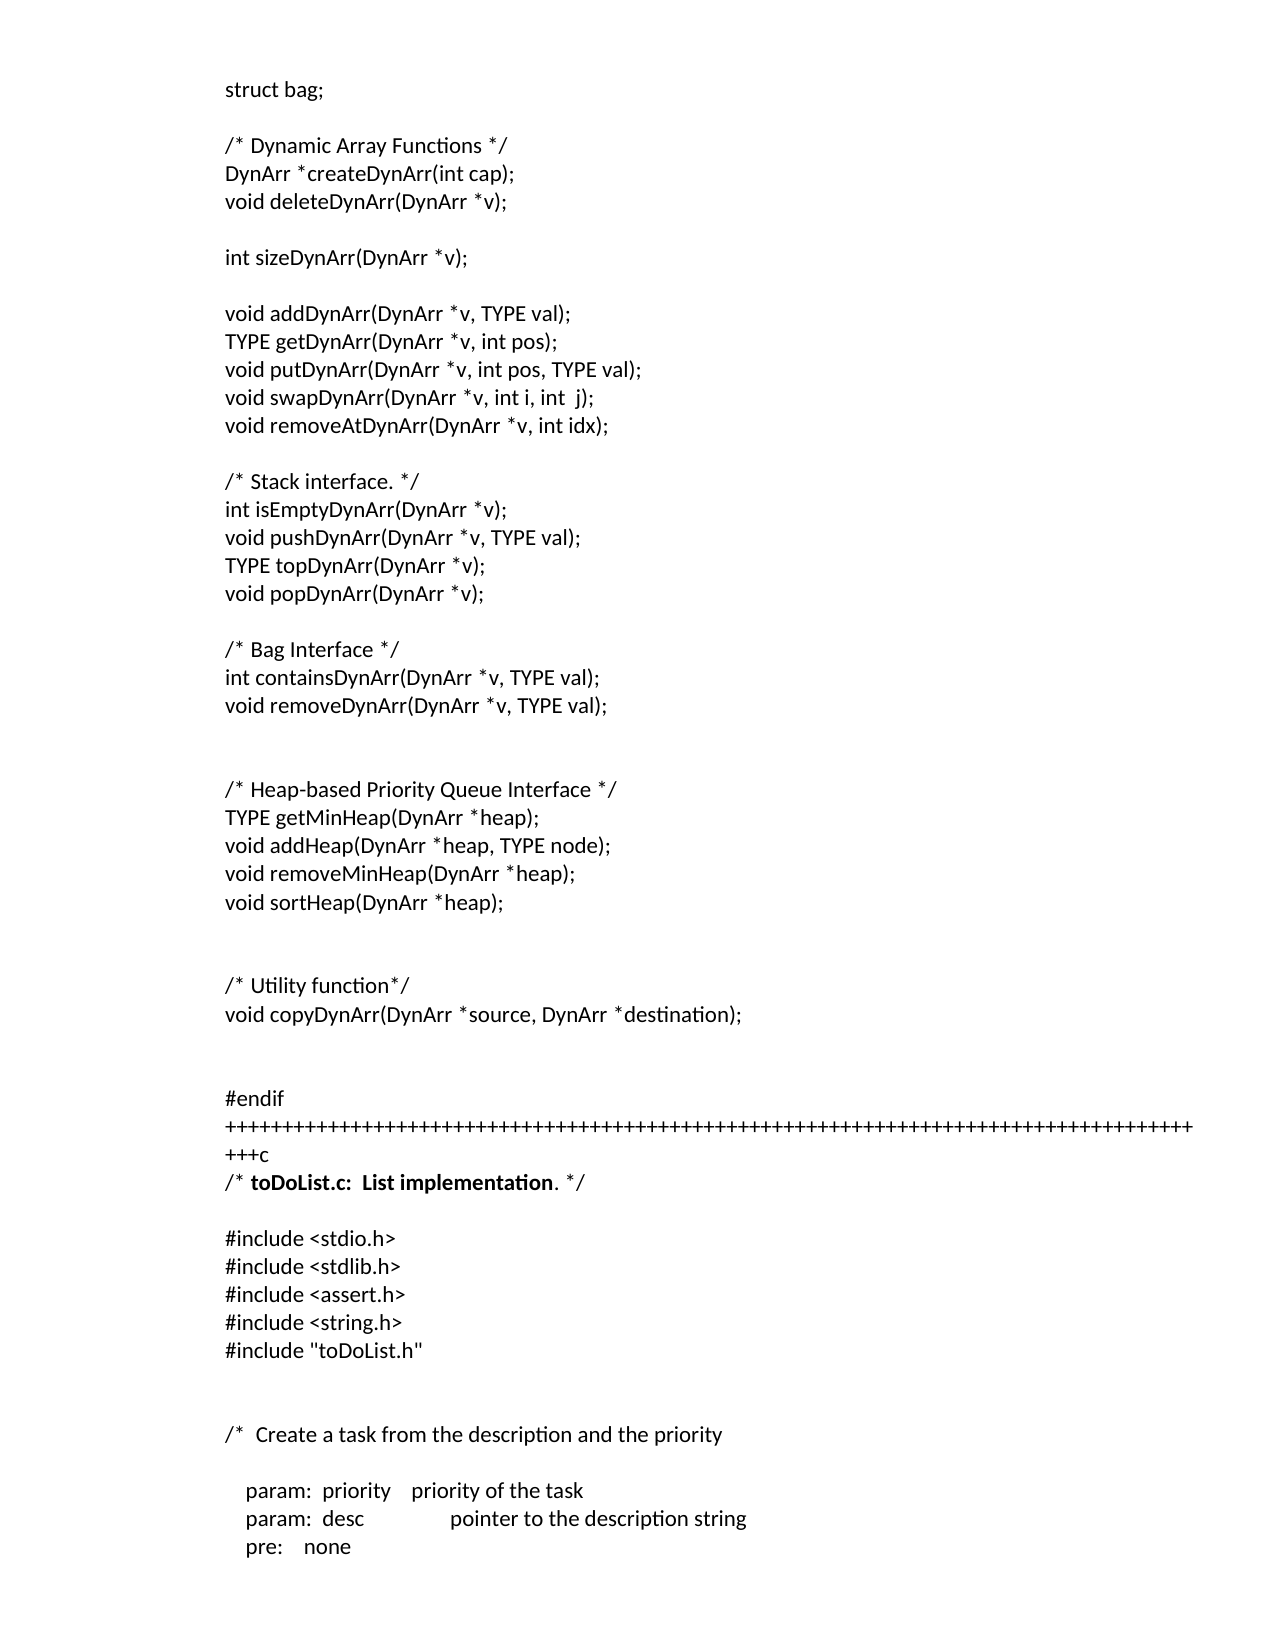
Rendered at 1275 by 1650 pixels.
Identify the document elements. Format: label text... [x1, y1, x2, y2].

text #endif [225, 1084, 1200, 1112]
text int isEmptyDynArr(DynArr *v); [225, 495, 1200, 523]
text #include <stdio.h> [225, 1224, 1200, 1252]
text #include "toDoList.h" [225, 1336, 1200, 1364]
text int containsDynArr(DynArr *v, TYPE val); [225, 663, 1200, 691]
text /* Create a task from the description and the priority [225, 1420, 1200, 1448]
text /* Dynamic Array Functions */ [225, 131, 1200, 159]
text void pushDynArr(DynArr *v, TYPE val); [225, 523, 1200, 551]
text /* toDoList.c: List implementation. */ [225, 1168, 1200, 1196]
text /* Utility function*/ [225, 972, 1200, 1000]
text #include <stdlib.h> [225, 1252, 1200, 1280]
text void removeDynArr(DynArr *v, TYPE val); [225, 691, 1200, 719]
text ++++++++++++++++++++++++++++++++++++++++++++++++++++++++++++++++++++++++++++++++++++++++c [225, 1112, 1200, 1168]
text param: desc pointer to the description string [225, 1504, 1200, 1532]
text void swapDynArr(DynArr *v, int i, int j); [225, 383, 1200, 411]
text void removeAtDynArr(DynArr *v, int idx); [225, 411, 1200, 439]
text pre: none [225, 1532, 1200, 1560]
text TYPE getMinHeap(DynArr *heap); [225, 803, 1200, 832]
text /* Bag Interface */ [225, 635, 1200, 663]
text struct bag; [225, 75, 1200, 103]
text void removeMinHeap(DynArr *heap); [225, 859, 1200, 888]
text void putDynArr(DynArr *v, int pos, TYPE val); [225, 355, 1200, 383]
text void sortHeap(DynArr *heap); [225, 888, 1200, 916]
text TYPE getDynArr(DynArr *v, int pos); [225, 327, 1200, 355]
text #include <string.h> [225, 1308, 1200, 1336]
text void popDynArr(DynArr *v); [225, 579, 1200, 607]
text TYPE topDynArr(DynArr *v); [225, 551, 1200, 579]
text void copyDynArr(DynArr *source, DynArr *destination); [225, 1000, 1200, 1028]
text /* Stack interface. */ [225, 467, 1200, 495]
text #include <assert.h> [225, 1280, 1200, 1308]
text DynArr *createDynArr(int cap); [225, 159, 1200, 187]
text int sizeDynArr(DynArr *v); [225, 243, 1200, 271]
text param: priority priority of the task [225, 1476, 1200, 1504]
text void addHeap(DynArr *heap, TYPE node); [225, 832, 1200, 859]
text void addDynArr(DynArr *v, TYPE val); [225, 299, 1200, 327]
text void deleteDynArr(DynArr *v); [225, 187, 1200, 215]
text /* Heap-based Priority Queue Interface */ [225, 776, 1200, 803]
